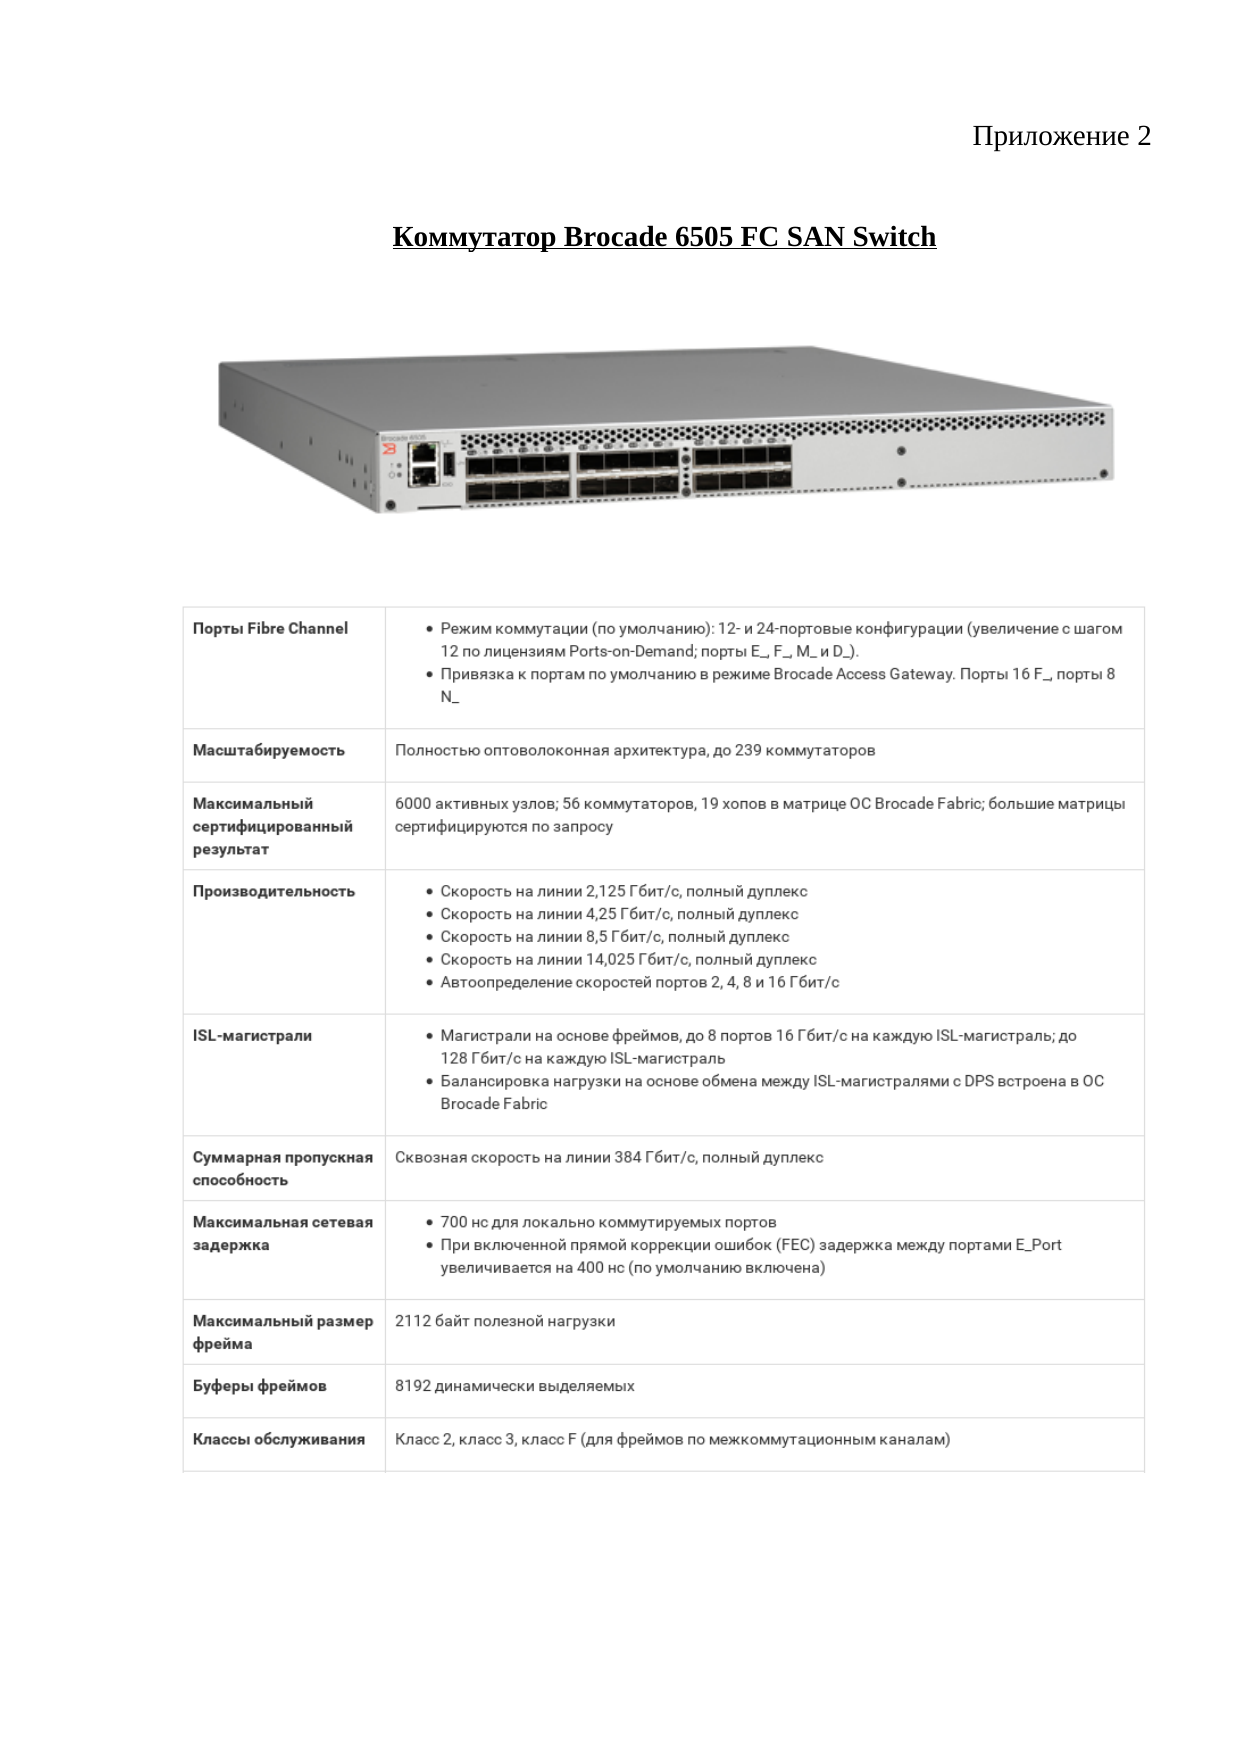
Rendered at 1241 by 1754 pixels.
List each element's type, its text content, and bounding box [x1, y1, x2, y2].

text Приложение 2 [177, 118, 1152, 152]
text Коммутатор Brocade 6505 FC SAN Switch [177, 219, 1152, 252]
picture [177, 252, 1152, 1473]
